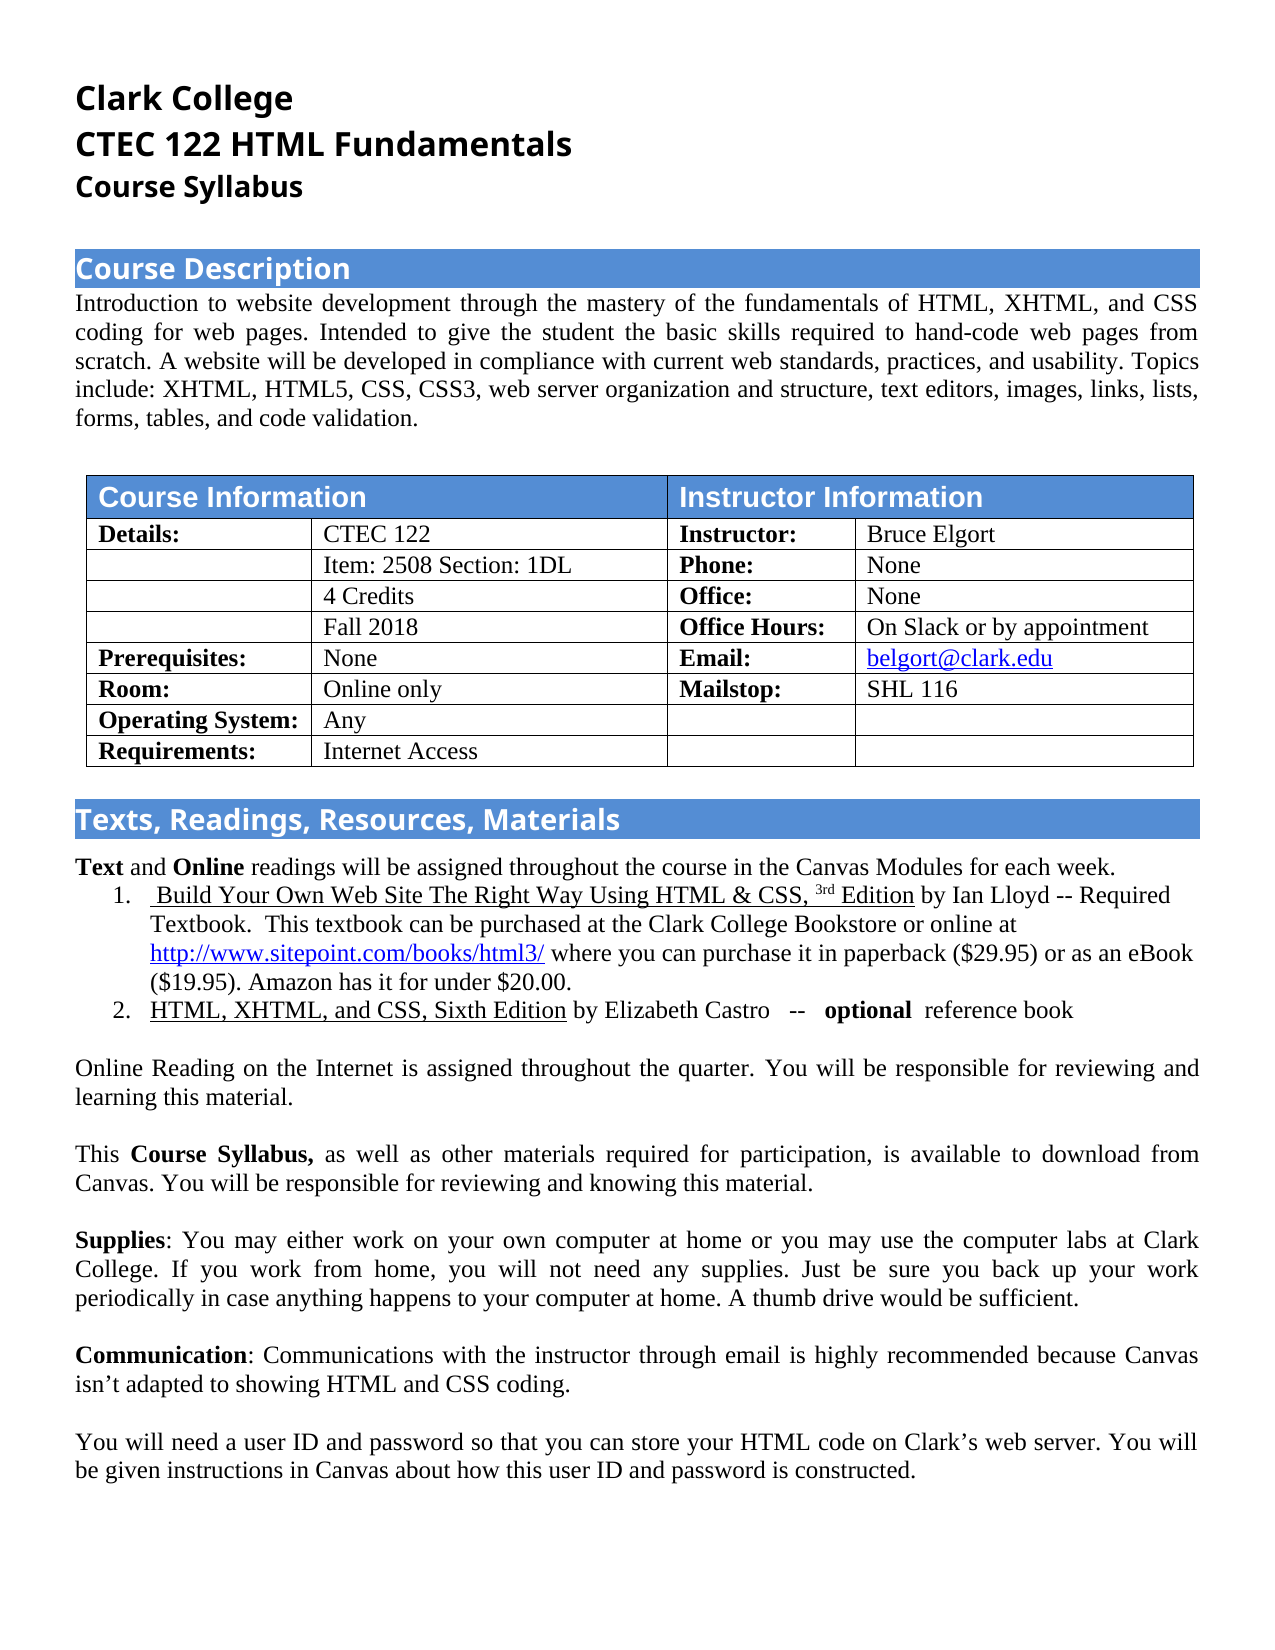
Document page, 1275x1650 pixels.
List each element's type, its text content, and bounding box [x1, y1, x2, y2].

table_cell Bruce Elgort [856, 519, 1193, 549]
table_cell None [856, 581, 1193, 611]
table_cell [856, 736, 1193, 766]
table_cell Internet Access [312, 736, 667, 766]
subtitle Clark College [75, 75, 1200, 120]
list Build Your Own Web Site The Right Way Using HTML & CSS, 3rd Edition by Ian Lloyd -- Required Textbook. This textbook can be purchased at the Clark College Bookstore or online at http://www.sitepoint.com/books/html3/ where you can purchase it in paperback ($29.95) or as an eBook ($19.95). Amazon has it for under $20.00. [112, 881, 1200, 996]
list HTML, XHTML, and CSS, Sixth Edition by Elizabeth Castro -- optional reference book [112, 996, 1200, 1024]
table_cell Fall 2018 [312, 612, 667, 642]
subtitle Course Syllabus [75, 166, 1200, 206]
table_cell Online only [312, 674, 667, 704]
text Introduction to website development through the mastery of the fundamentals of HTML, XHTML, and CSS coding for web pages. Intended to give the student the basic skills required to hand-code web pages from scratch. A website will be developed in compliance with current web standards, practices, and usability. Topics include: XHTML, HTML5, CSS, CSS3, web server organization and structure, text editors, images, links, lists, forms, tables, and code validation. [75, 288, 1200, 432]
table_cell Operating System: [87, 705, 311, 735]
table_cell Room: [87, 674, 311, 704]
table_cell Item: 2508 Section: 1DL [312, 550, 667, 580]
table_cell 4 Credits [312, 581, 667, 611]
table_header Course Information [87, 476, 667, 518]
table_cell None [856, 550, 1193, 580]
table_cell Prerequisites: [87, 643, 311, 673]
table_cell Instructor: [668, 519, 855, 549]
table_cell [87, 581, 311, 611]
text Online Reading on the Internet is assigned throughout the quarter. You will be responsible for reviewing and learning this material. [75, 1053, 1200, 1111]
table_cell [668, 705, 855, 735]
table_cell [87, 612, 311, 642]
text This Course Syllabus, as well as other materials required for participation, is available to download from Canvas. You will be responsible for reviewing and knowing this material. [75, 1139, 1200, 1197]
table_cell Office: [668, 581, 855, 611]
text You will need a user ID and password so that you can store your HTML code on Clark’s web server. You will be given instructions in Canvas about how this user ID and password is constructed. [75, 1427, 1200, 1484]
text Communication: Communications with the instructor through email is highly recommended because Canvas isn’t adapted to showing HTML and CSS coding. [75, 1341, 1200, 1398]
table_cell Any [312, 705, 667, 735]
table_cell Details: [87, 519, 311, 549]
table_cell [856, 705, 1193, 735]
table_cell [668, 736, 855, 766]
table_cell Office Hours: [668, 612, 855, 642]
text Text and Online readings will be assigned throughout the course in the Canvas Modules for each week. [75, 852, 1200, 881]
table_cell [87, 550, 311, 580]
table_cell Email: [668, 643, 855, 673]
table_cell None [312, 643, 667, 673]
text Supplies: You may either work on your own computer at home or you may use the computer labs at Clark College. If you work from home, you will not need any supplies. Just be sure you back up your work periodically in case anything happens to your computer at home. A thumb drive would be sufficient. [75, 1226, 1200, 1312]
table_cell Phone: [668, 550, 855, 580]
table_cell SHL 116 [856, 674, 1193, 704]
text Texts, Readings, Resources, Materials [75, 799, 1200, 839]
subtitle CTEC 122 HTML Fundamentals [75, 120, 1200, 166]
table_cell Mailstop: [668, 674, 855, 704]
table_cell Requirements: [87, 736, 311, 766]
table_cell belgort@clark.edu [856, 643, 1193, 673]
table_header Instructor Information [668, 476, 1193, 518]
table_cell On Slack or by appointment [856, 612, 1193, 642]
text Course Description [75, 249, 1200, 288]
table_cell CTEC 122 [312, 519, 667, 549]
